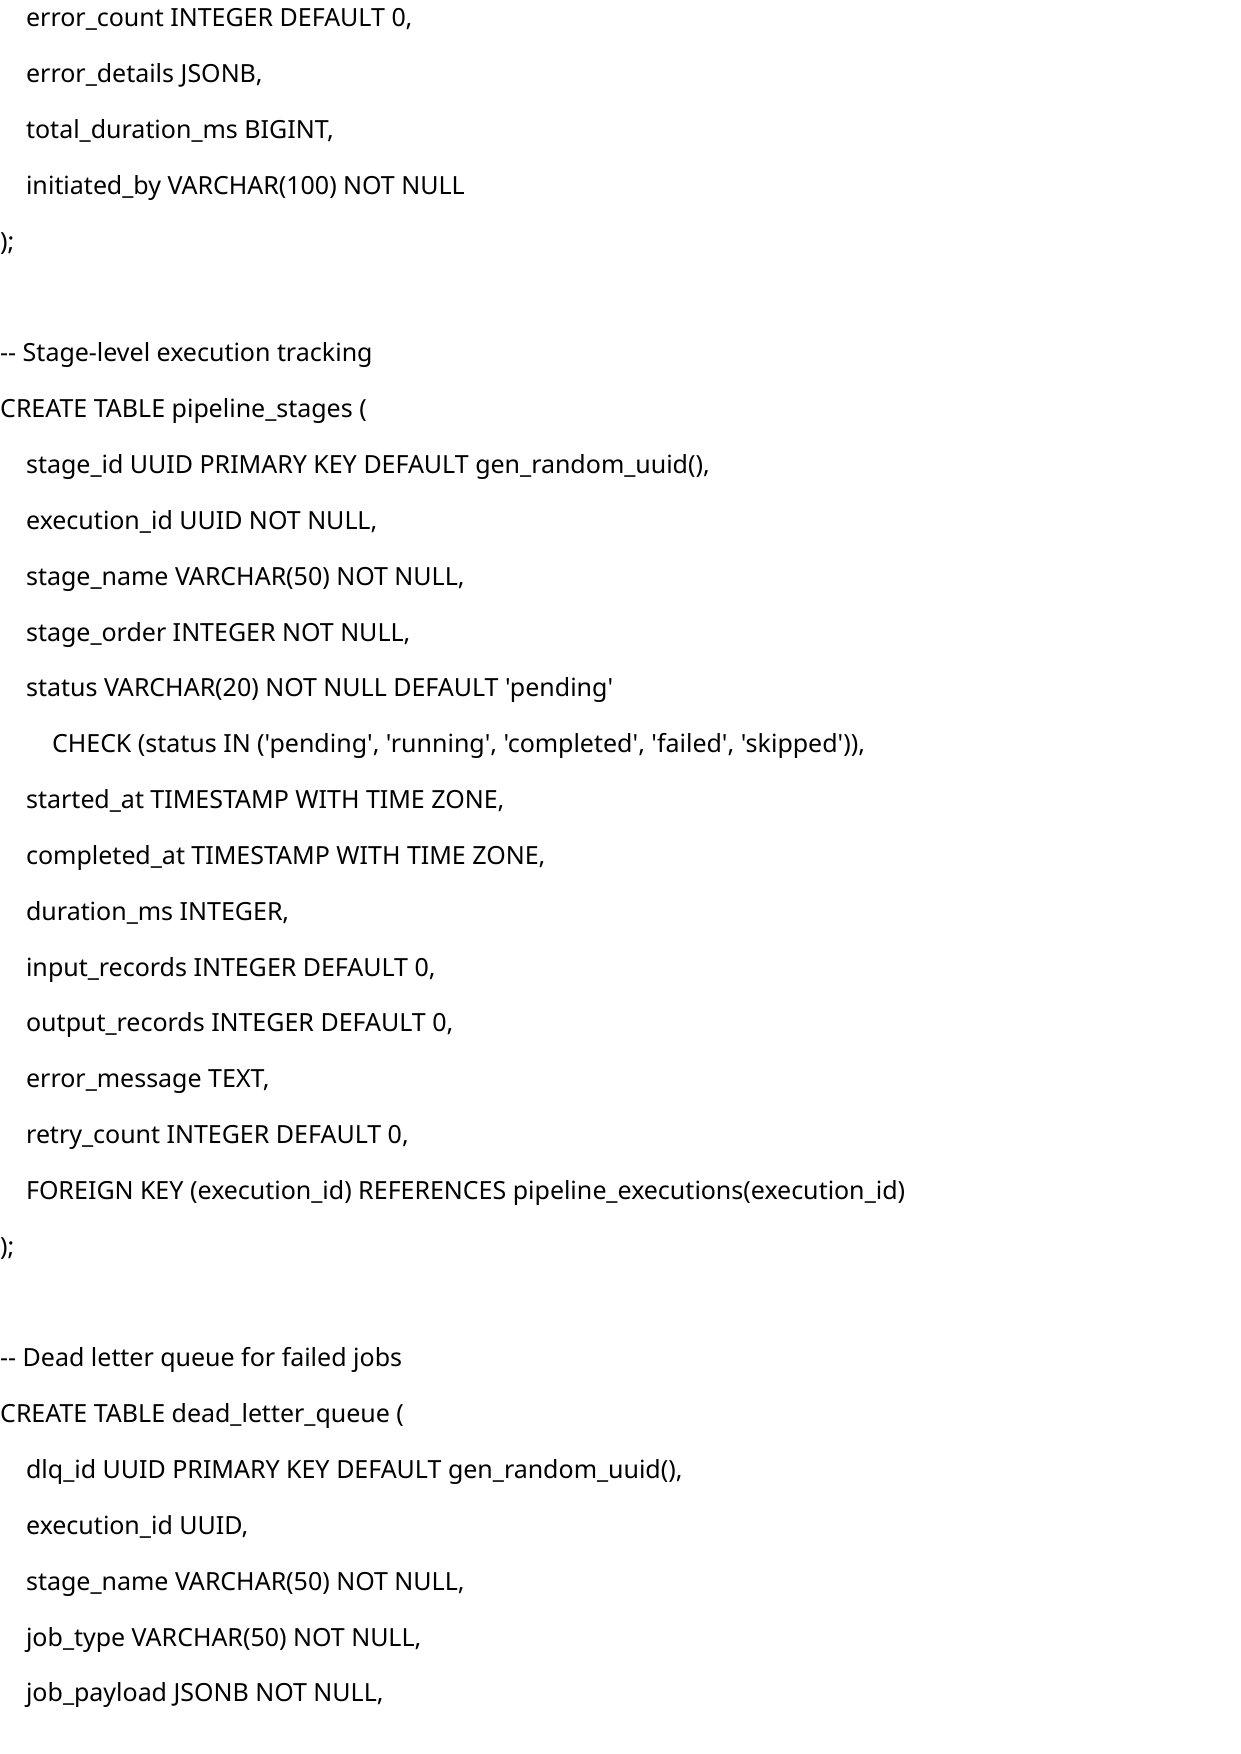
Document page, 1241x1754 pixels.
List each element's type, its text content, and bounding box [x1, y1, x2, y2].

text duration_ms INTEGER, [0, 893, 1240, 927]
text completed_at TIMESTAMP WITH TIME ZONE, [0, 837, 1240, 872]
text CHECK (status IN ('pending', 'running', 'completed', 'failed', 'skipped')), [0, 726, 1240, 760]
text job_payload JSONB NOT NULL, [0, 1675, 1240, 1709]
text stage_id UUID PRIMARY KEY DEFAULT gen_random_uuid(), [0, 447, 1240, 481]
text stage_order INTEGER NOT NULL, [0, 614, 1240, 648]
text ); [0, 1228, 1240, 1262]
text stage_name VARCHAR(50) NOT NULL, [0, 1563, 1240, 1597]
text -- Stage-level execution tracking [0, 335, 1240, 369]
text job_type VARCHAR(50) NOT NULL, [0, 1619, 1240, 1653]
text execution_id UUID NOT NULL, [0, 502, 1240, 537]
text dlq_id UUID PRIMARY KEY DEFAULT gen_random_uuid(), [0, 1452, 1240, 1486]
text ); [0, 223, 1240, 257]
text started_at TIMESTAMP WITH TIME ZONE, [0, 782, 1240, 816]
text execution_id UUID, [0, 1507, 1240, 1542]
text initiated_by VARCHAR(100) NOT NULL [0, 167, 1240, 202]
text error_count INTEGER DEFAULT 0, [0, 0, 1240, 34]
text stage_name VARCHAR(50) NOT NULL, [0, 558, 1240, 592]
text output_records INTEGER DEFAULT 0, [0, 1005, 1240, 1039]
text CREATE TABLE dead_letter_queue ( [0, 1396, 1240, 1430]
text retry_count INTEGER DEFAULT 0, [0, 1117, 1240, 1151]
text status VARCHAR(20) NOT NULL DEFAULT 'pending' [0, 670, 1240, 704]
text total_duration_ms BIGINT, [0, 112, 1240, 146]
text -- Dead letter queue for failed jobs [0, 1340, 1240, 1374]
text error_details JSONB, [0, 56, 1240, 90]
text FOREIGN KEY (execution_id) REFERENCES pipeline_executions(execution_id) [0, 1172, 1240, 1207]
text CREATE TABLE pipeline_stages ( [0, 391, 1240, 425]
text error_message TEXT, [0, 1061, 1240, 1095]
text input_records INTEGER DEFAULT 0, [0, 949, 1240, 983]
